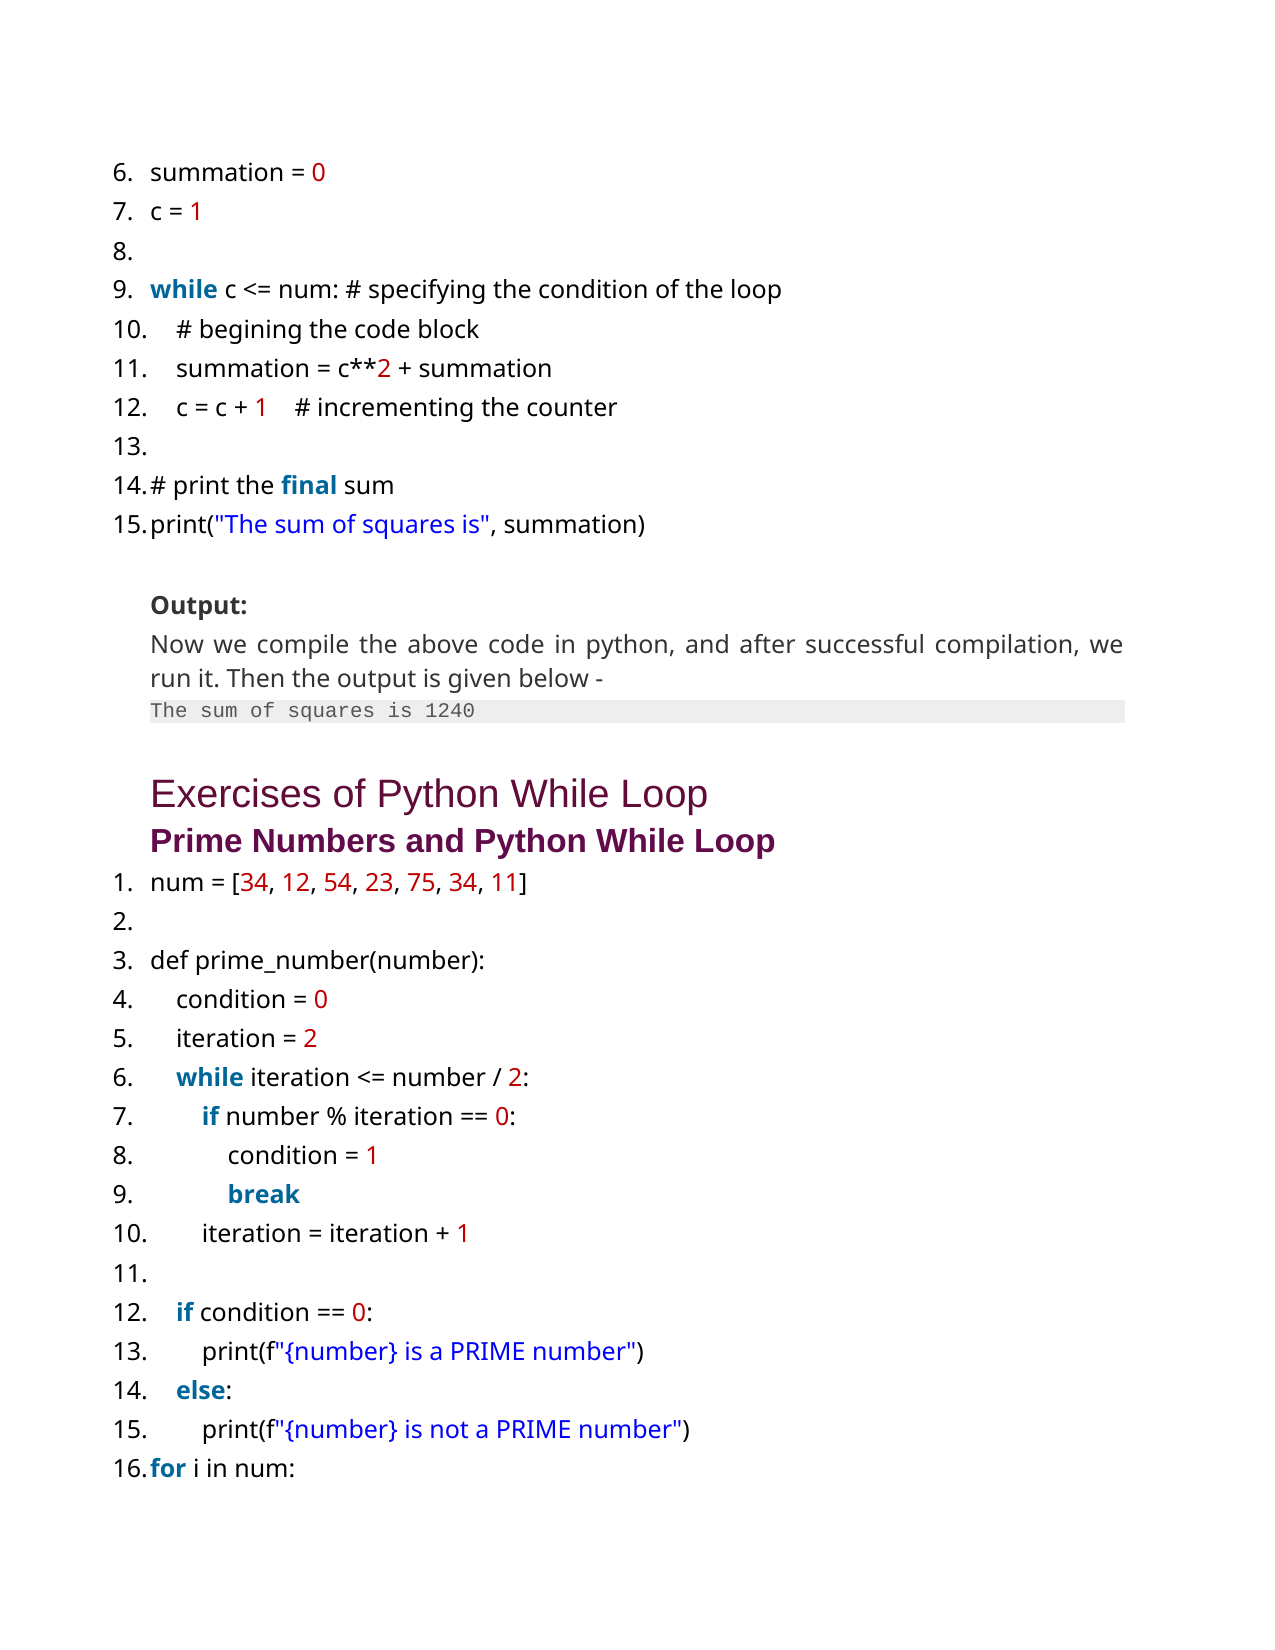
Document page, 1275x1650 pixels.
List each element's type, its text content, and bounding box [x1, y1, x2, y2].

list # print the final sum [112, 462, 1125, 502]
list print("The sum of squares is", summation) [112, 502, 1125, 541]
list num = [34, 12, 54, 23, 75, 34, 11] [112, 859, 1125, 899]
list def prime_number(number): [112, 938, 1125, 977]
list summation = 0 [112, 150, 1125, 189]
list if condition == 0: [112, 1289, 1125, 1328]
list while iteration <= number / 2: [112, 1055, 1125, 1094]
list while c <= num: # specifying the condition of the loop [112, 267, 1125, 306]
list iteration = iteration + 1 [112, 1211, 1125, 1250]
list else: [112, 1367, 1125, 1406]
list if number % iteration == 0: [112, 1094, 1125, 1133]
text Now we compile the above code in python, and after successful compilation, we run it. Then the output is given below - [150, 627, 1125, 695]
list # begining the code block [112, 306, 1125, 345]
list break [112, 1172, 1125, 1211]
subtitle Prime Numbers and Python While Loop [150, 821, 1125, 859]
list condition = 1 [112, 1133, 1125, 1172]
list c = c + 1 # incrementing the counter [112, 384, 1125, 423]
subtitle Exercises of Python While Loop [150, 770, 1125, 816]
text Output: [150, 587, 1125, 622]
list for i in num: [112, 1446, 1125, 1484]
list summation = c**2 + summation [112, 345, 1125, 384]
list print(f"{number} is not a PRIME number") [112, 1406, 1125, 1446]
list iteration = 2 [112, 1016, 1125, 1055]
list condition = 0 [112, 977, 1125, 1016]
list c = 1 [112, 189, 1125, 228]
list print(f"{number} is a PRIME number") [112, 1328, 1125, 1367]
text The sum of squares is 1240 [150, 700, 1125, 723]
